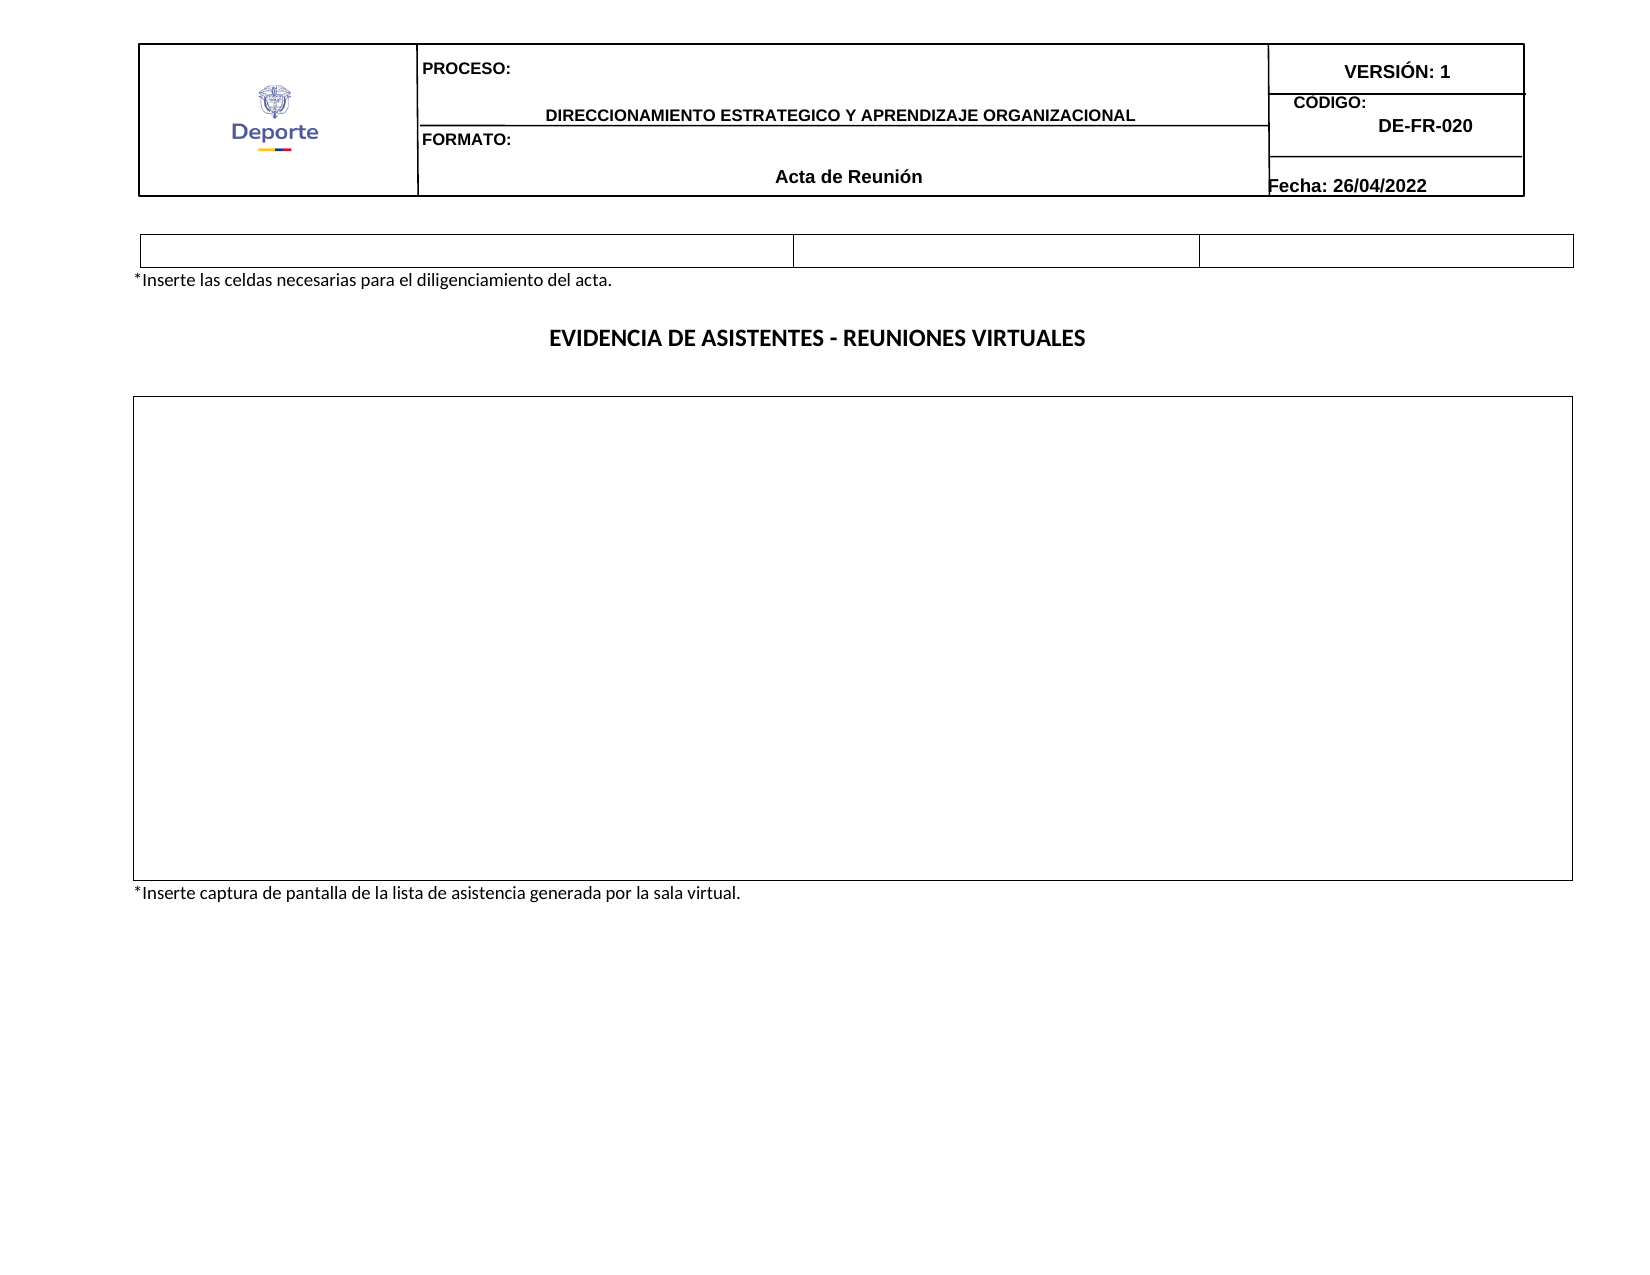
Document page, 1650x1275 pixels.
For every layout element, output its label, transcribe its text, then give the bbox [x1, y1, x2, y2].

text *Inserte captura de pantalla de la lista de asistencia generada por la sala virtual. [133, 881, 1502, 904]
text EVIDENCIA DE ASISTENTES - REUNIONES VIRTUALES [133, 322, 1502, 352]
text *Inserte las celdas necesarias para el diligenciamiento del acta. [133, 268, 1502, 291]
table_cell [141, 235, 793, 267]
table_cell [794, 235, 1199, 267]
table_cell [1200, 235, 1573, 267]
table_header [134, 397, 1572, 880]
